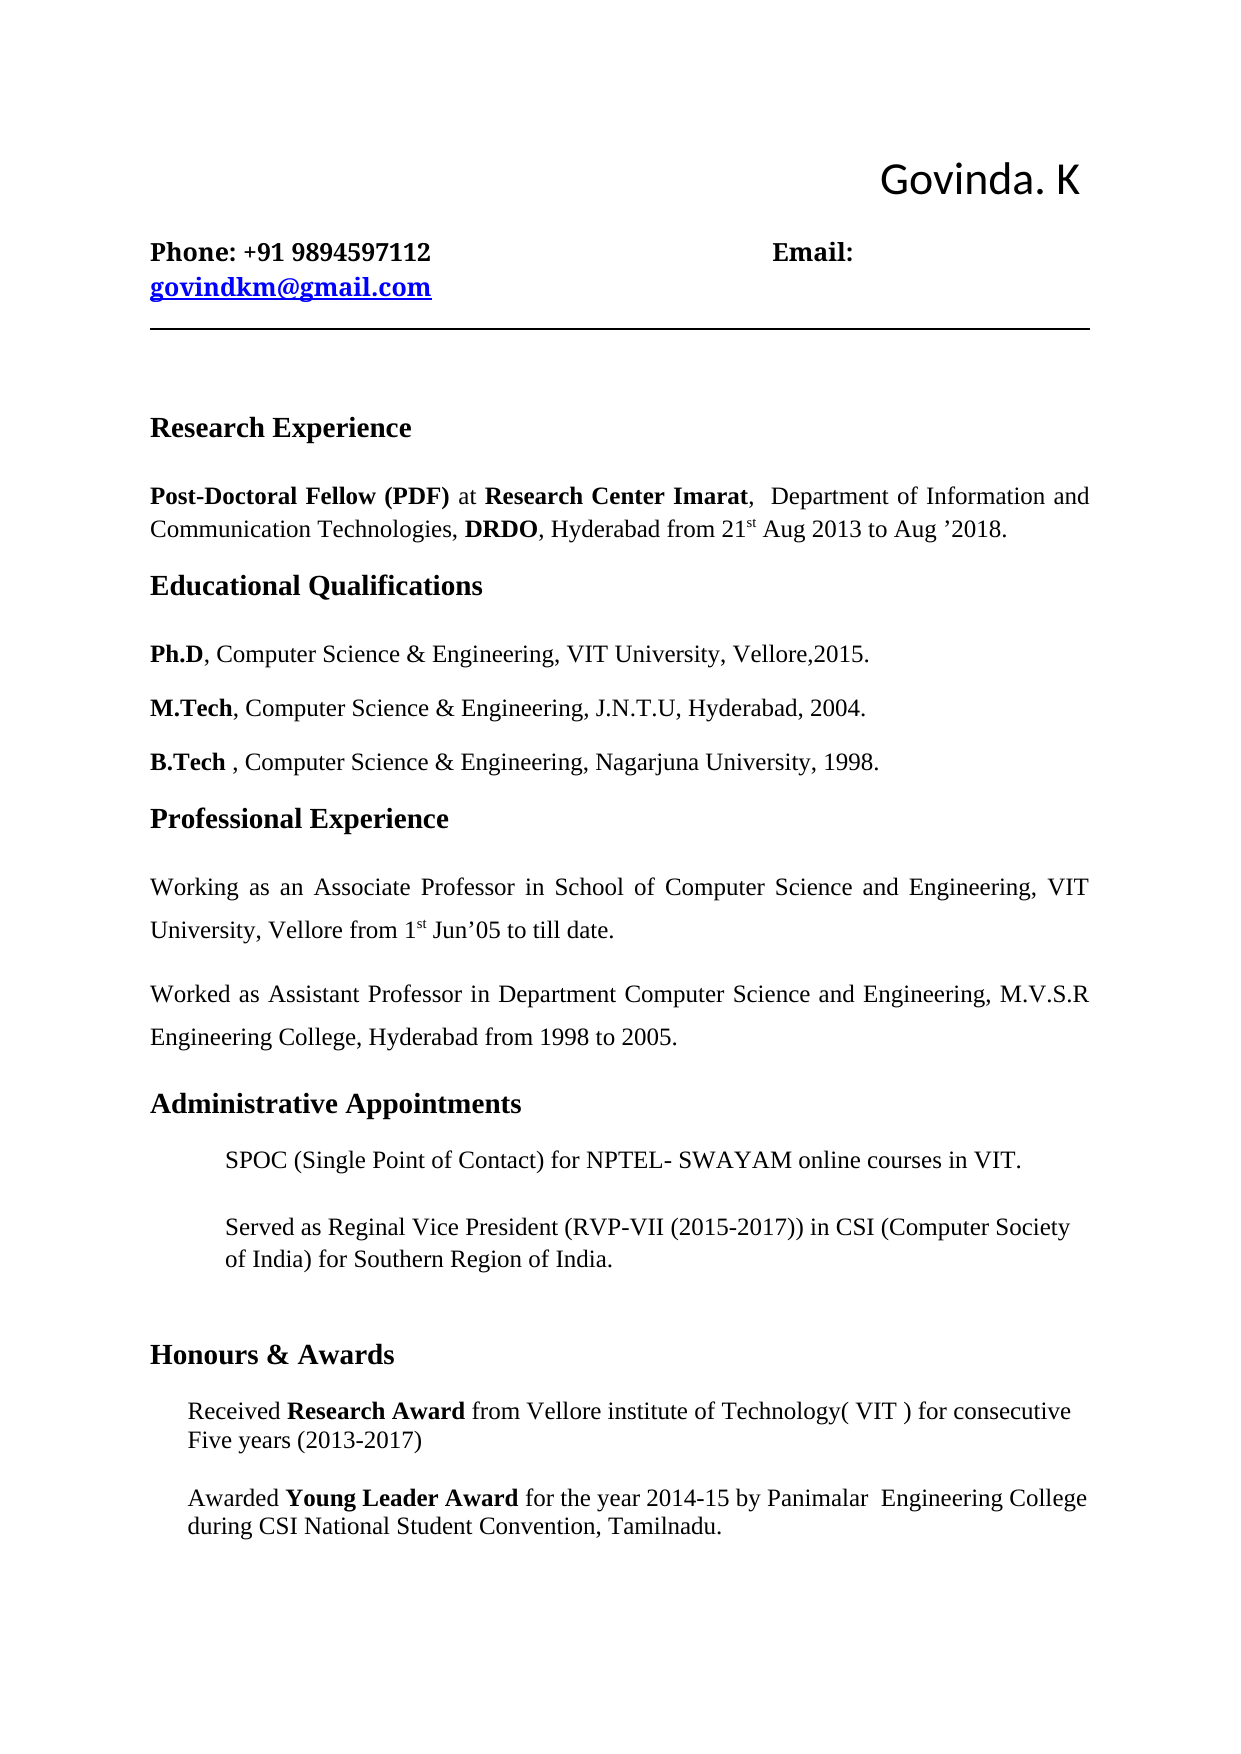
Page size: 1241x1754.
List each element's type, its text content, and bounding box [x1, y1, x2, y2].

list Served as Reginal Vice President (RVP-VII (2015-2017)) in CSI (Computer Society of India) for Southern Region of India. [225, 1212, 1090, 1273]
text B.Tech , Computer Science & Engineering, , 1998. [150, 747, 1090, 776]
text Professional Experience [150, 801, 1090, 834]
text Administrative Appointments [150, 1086, 1090, 1120]
text Working as an Associate Professor in School of Computer Science and Engineering, VIT University, Vellore from 1st Jun’05 to till date. [150, 872, 1090, 944]
text Worked as Assistant Professor in Department Computer Science and Engineering, M.V.S.R Engineering College, Hyderabad from 1998 to 2005. [150, 979, 1090, 1051]
list SPOC (Single Point of Contact) for NPTEL- SWAYAM online courses in VIT. [225, 1146, 1090, 1174]
text Received Research Award from Vellore institute of Technology( VIT ) for consecutive [150, 1396, 1090, 1425]
text Govinda. K [150, 150, 1090, 206]
text Educational Qualifications [150, 568, 1090, 602]
text Five years (2013-2017) [150, 1425, 1090, 1454]
text Ph.D, Computer Science & Engineering, VIT University, Vellore,2015. [150, 639, 1090, 668]
text Research Experience [150, 410, 1090, 444]
text Post-Doctoral Fellow (PDF) at Research Center Imarat, Department of Information and Communication Technologies, DRDO, Hyderabad from 21st Aug 2013 to Aug ’2018. [150, 481, 1090, 543]
text Phone: +91 9894597112 Email: govindkm@gmail.com [150, 235, 1090, 328]
text Honours & Awards [150, 1337, 1090, 1371]
text Awarded Young Leader Award for the year 2014-15 by Panimalar Engineering College during CSI National Student Convention, Tamilnadu. [187, 1483, 1090, 1540]
text M.Tech, Computer Science & Engineering, J.N.T.U, Hyderabad, 2004. [150, 693, 1090, 722]
